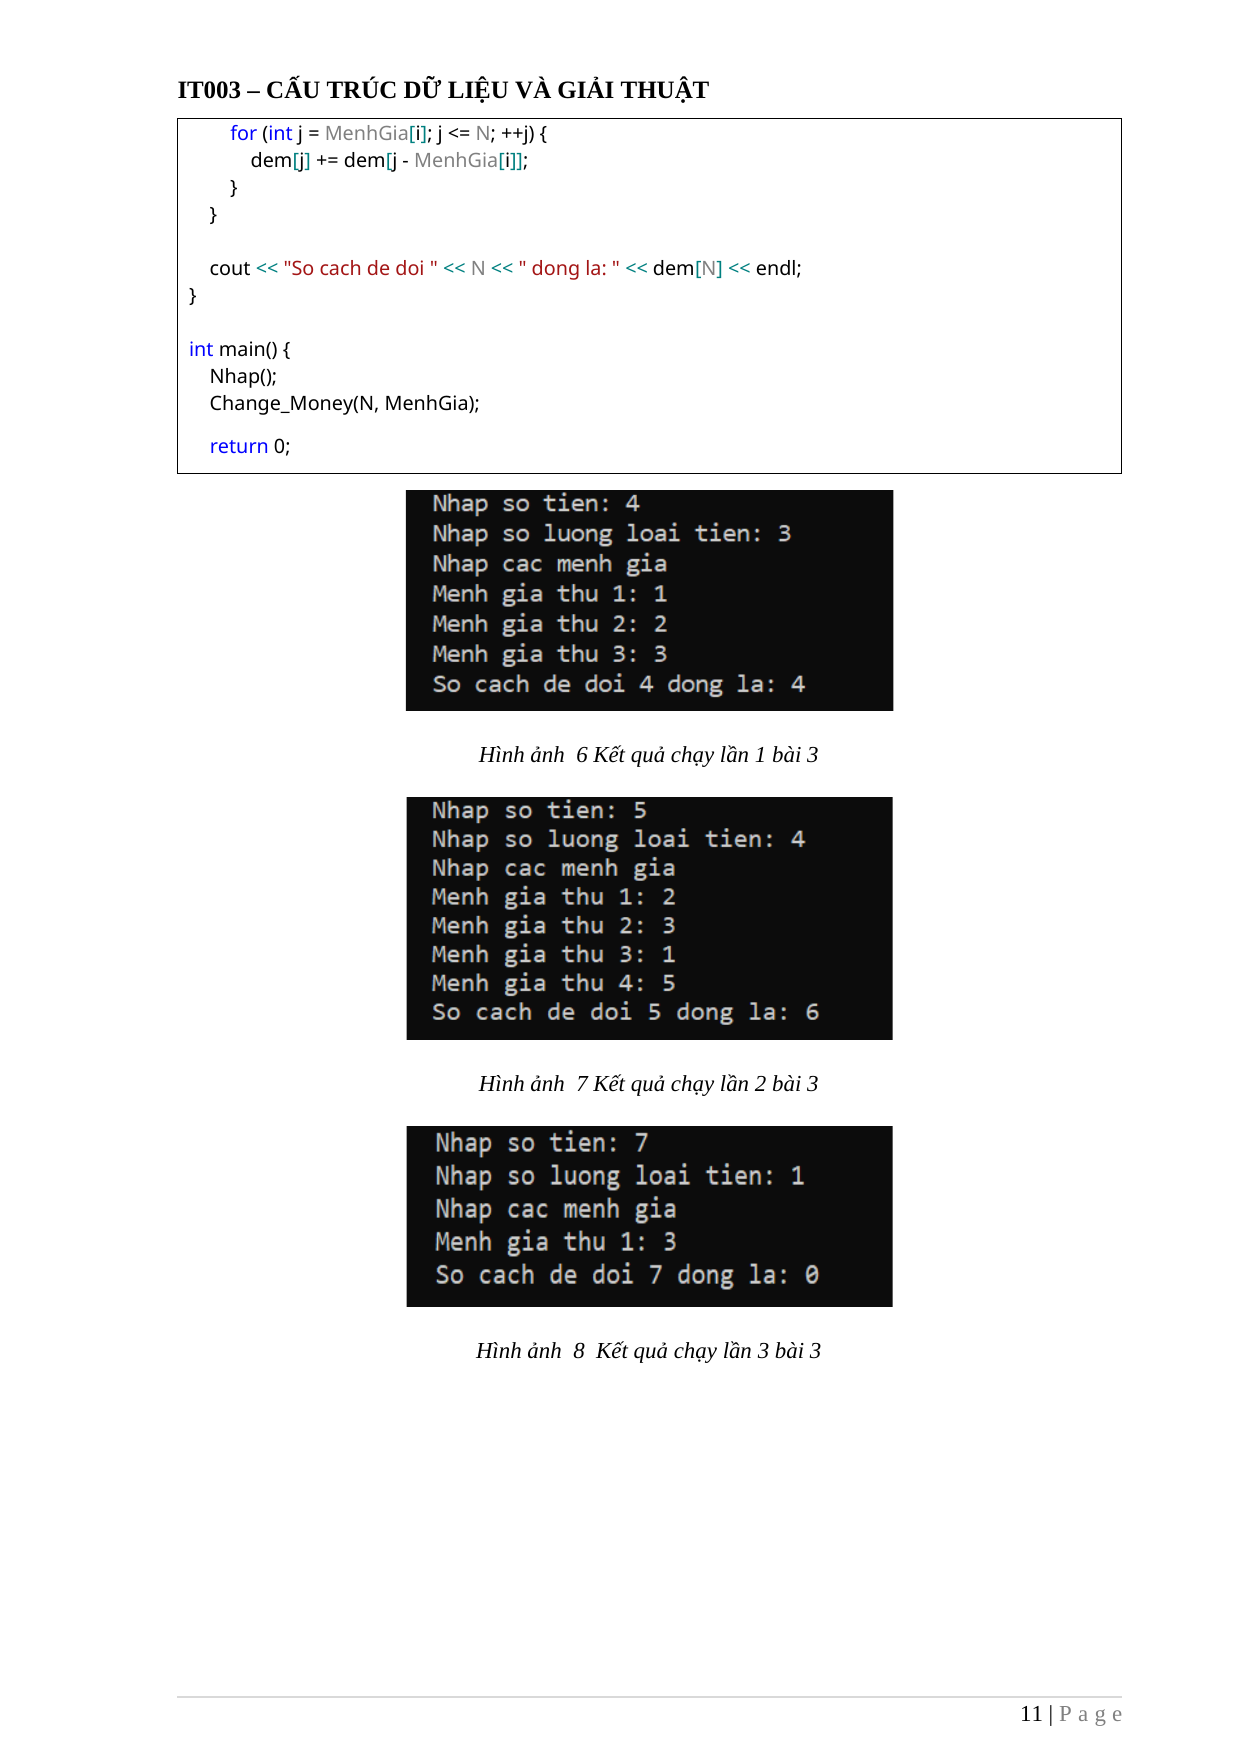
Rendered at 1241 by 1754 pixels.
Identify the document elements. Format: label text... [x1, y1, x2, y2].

picture [406, 797, 893, 1040]
text Hình ảnh 7 Kết quả chạy lần 2 bài 3 [177, 1070, 1122, 1097]
picture [406, 1126, 893, 1307]
picture [405, 490, 894, 711]
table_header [178, 119, 1121, 473]
text Hình ảnh 6 Kết quả chạy lần 1 bài 3 [177, 741, 1122, 767]
text Hình ảnh 8 Kết quả chạy lần 3 bài 3 [177, 1337, 1122, 1363]
